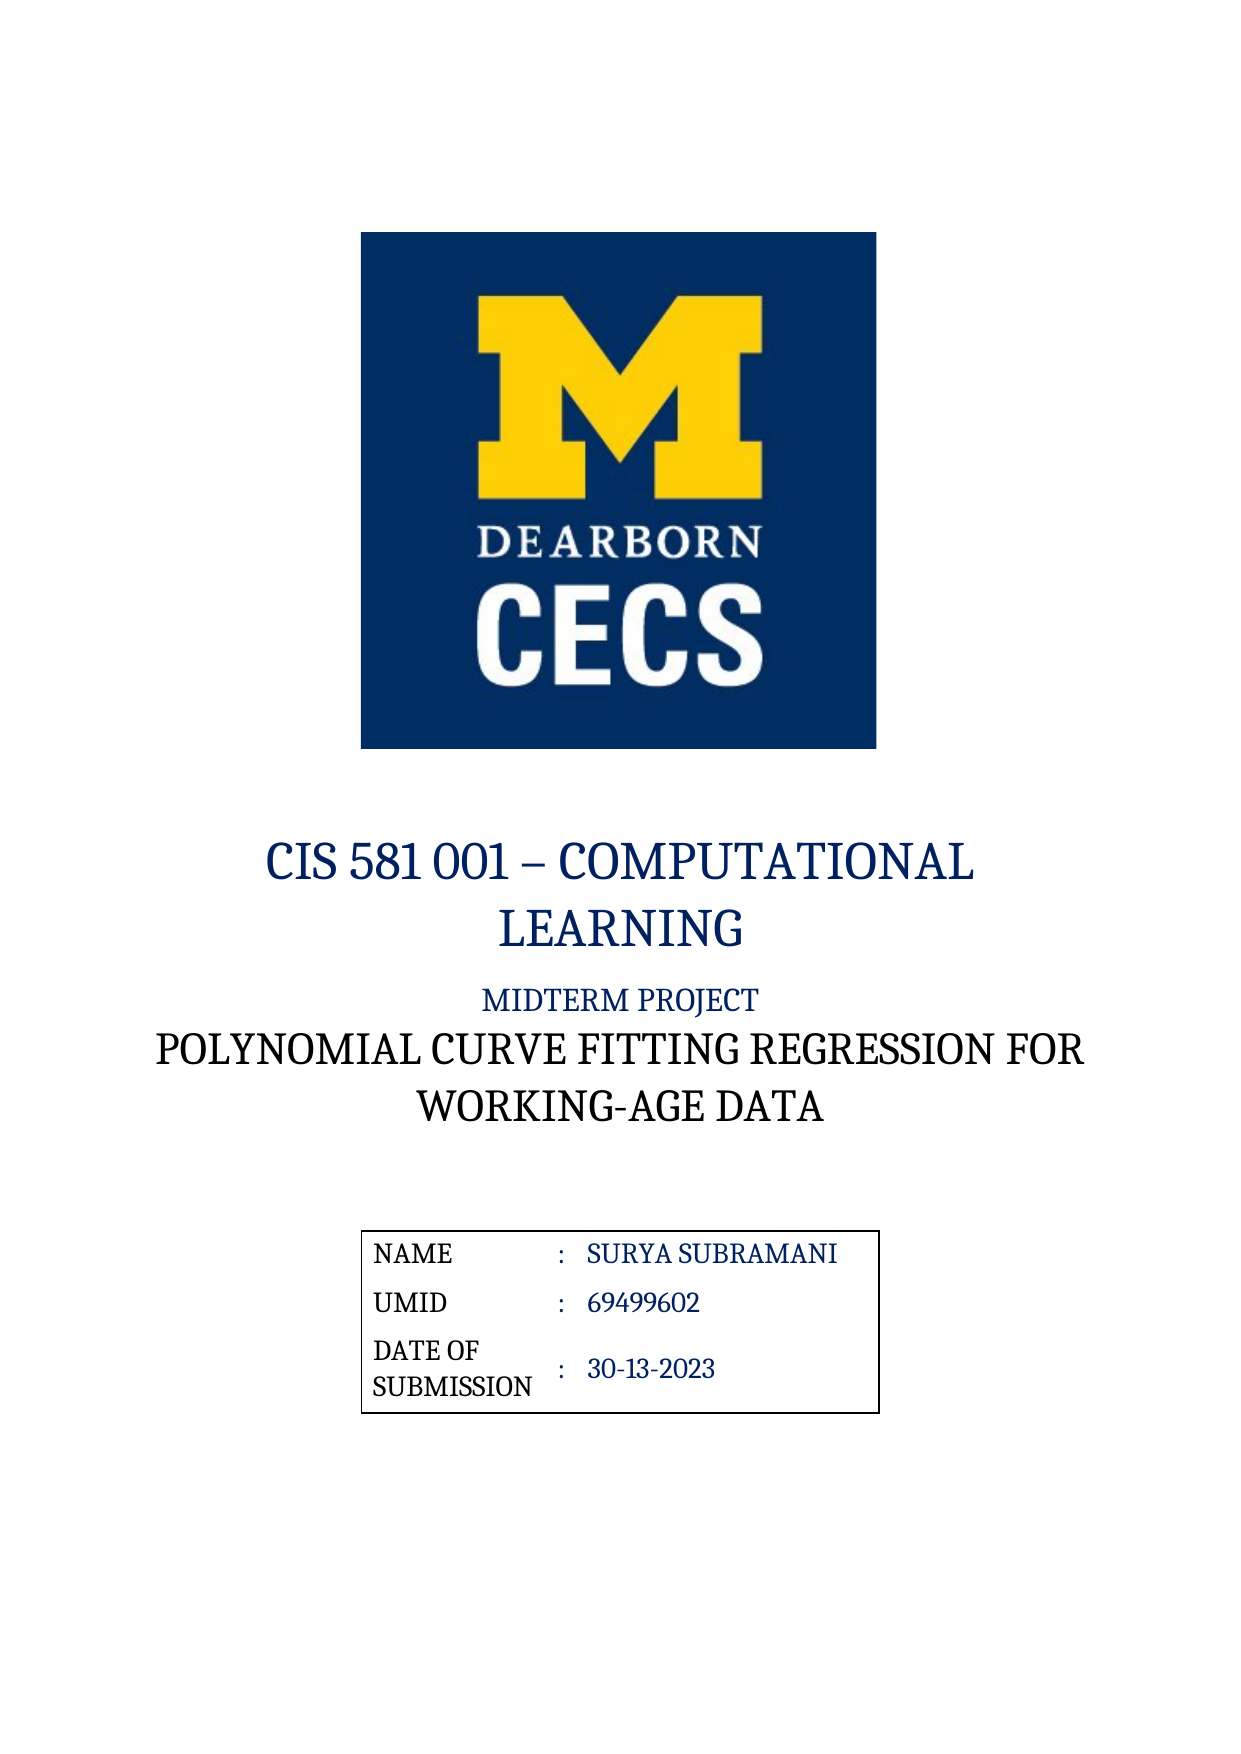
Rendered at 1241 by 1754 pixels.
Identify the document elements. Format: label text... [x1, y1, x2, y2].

table_header : [546, 1232, 576, 1279]
text CIS 581 001 – COMPUTATIONAL LEARNING [150, 831, 1090, 960]
table_cell UMID [362, 1280, 546, 1328]
table_cell : [546, 1328, 576, 1412]
picture [360, 232, 877, 749]
text MIDTERM PROJECT [150, 982, 1090, 1020]
table_cell : [546, 1280, 576, 1328]
table_cell 30-13-2023 [576, 1328, 878, 1412]
table_header SURYA SUBRAMANI [576, 1232, 878, 1279]
text POLYNOMIAL CURVE FITTING REGRESSION FOR WORKING-AGE DATA [150, 1023, 1090, 1133]
table_header NAME [362, 1232, 546, 1279]
table_cell 69499602 [576, 1280, 878, 1328]
table_cell DATE OF SUBMISSION [362, 1328, 546, 1412]
